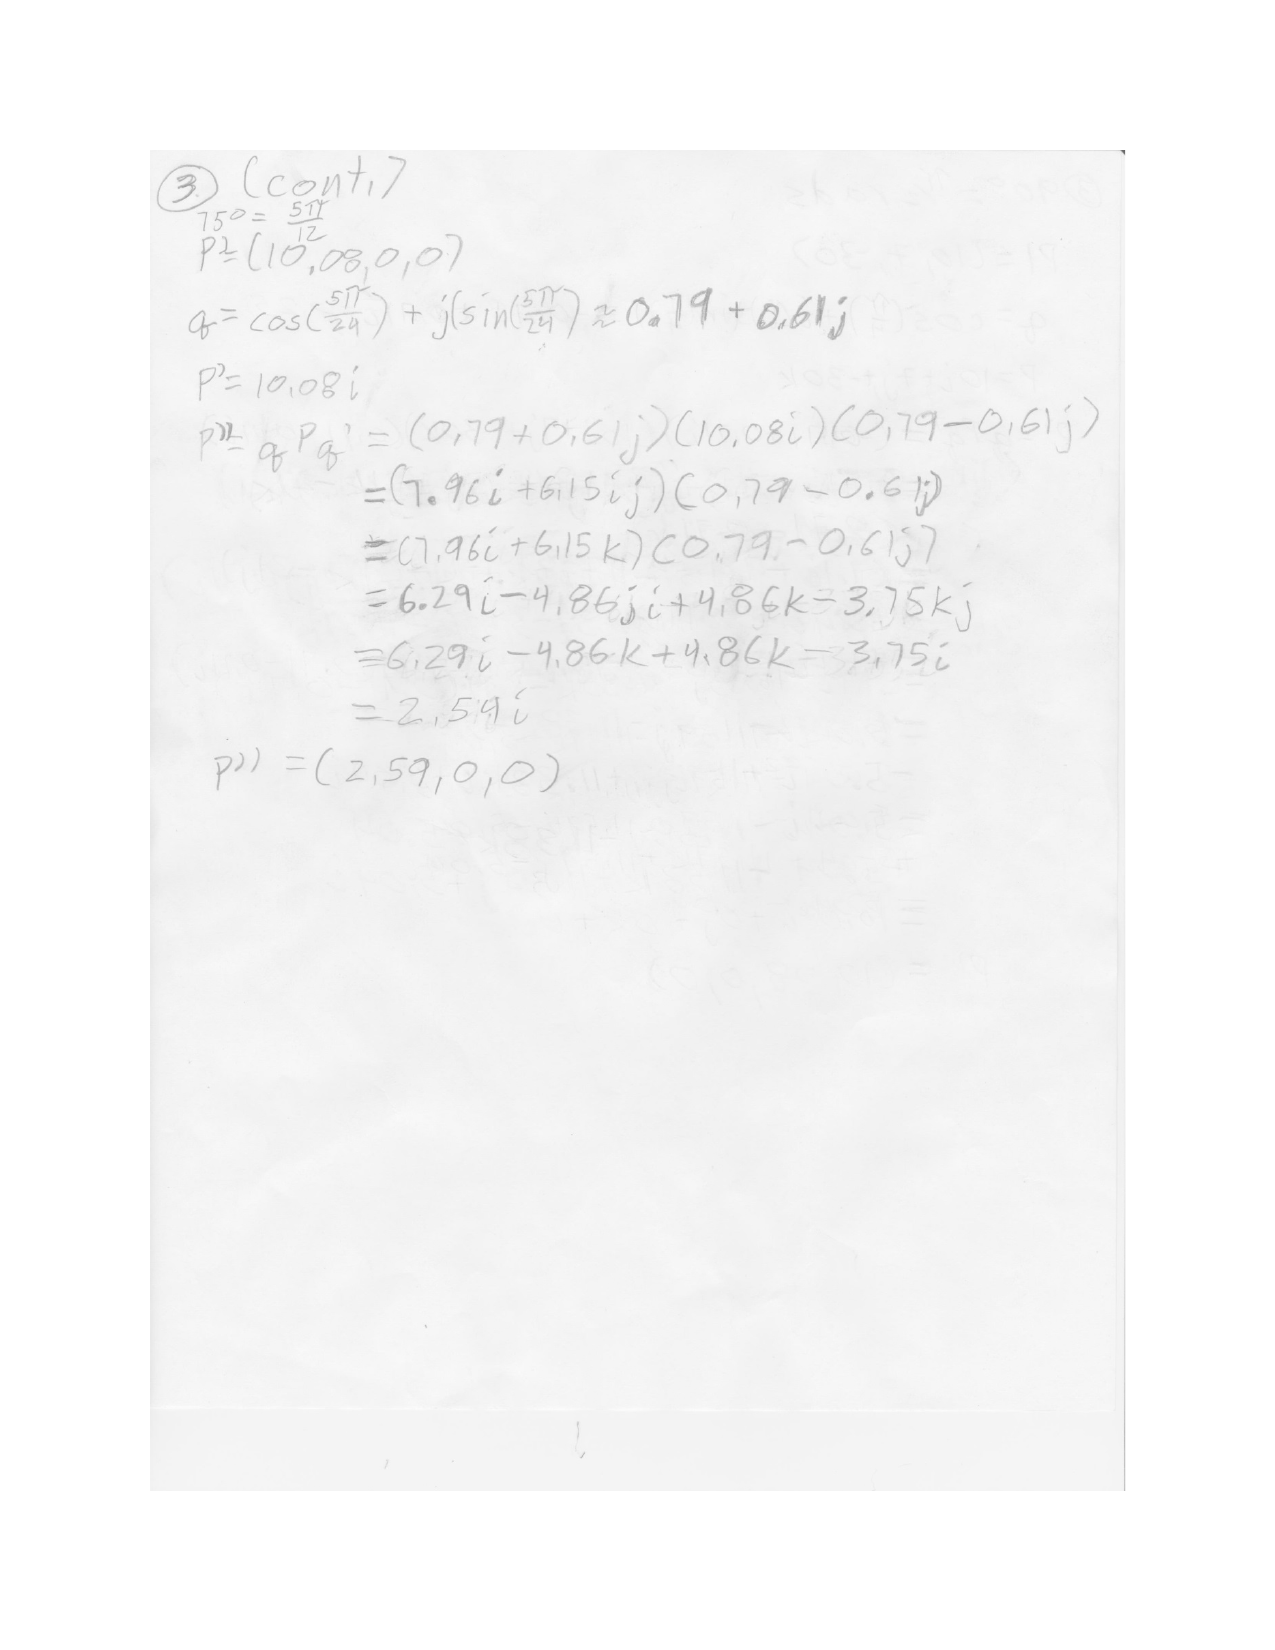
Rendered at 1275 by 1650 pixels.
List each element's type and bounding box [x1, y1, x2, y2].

picture [150, 150, 1125, 1491]
